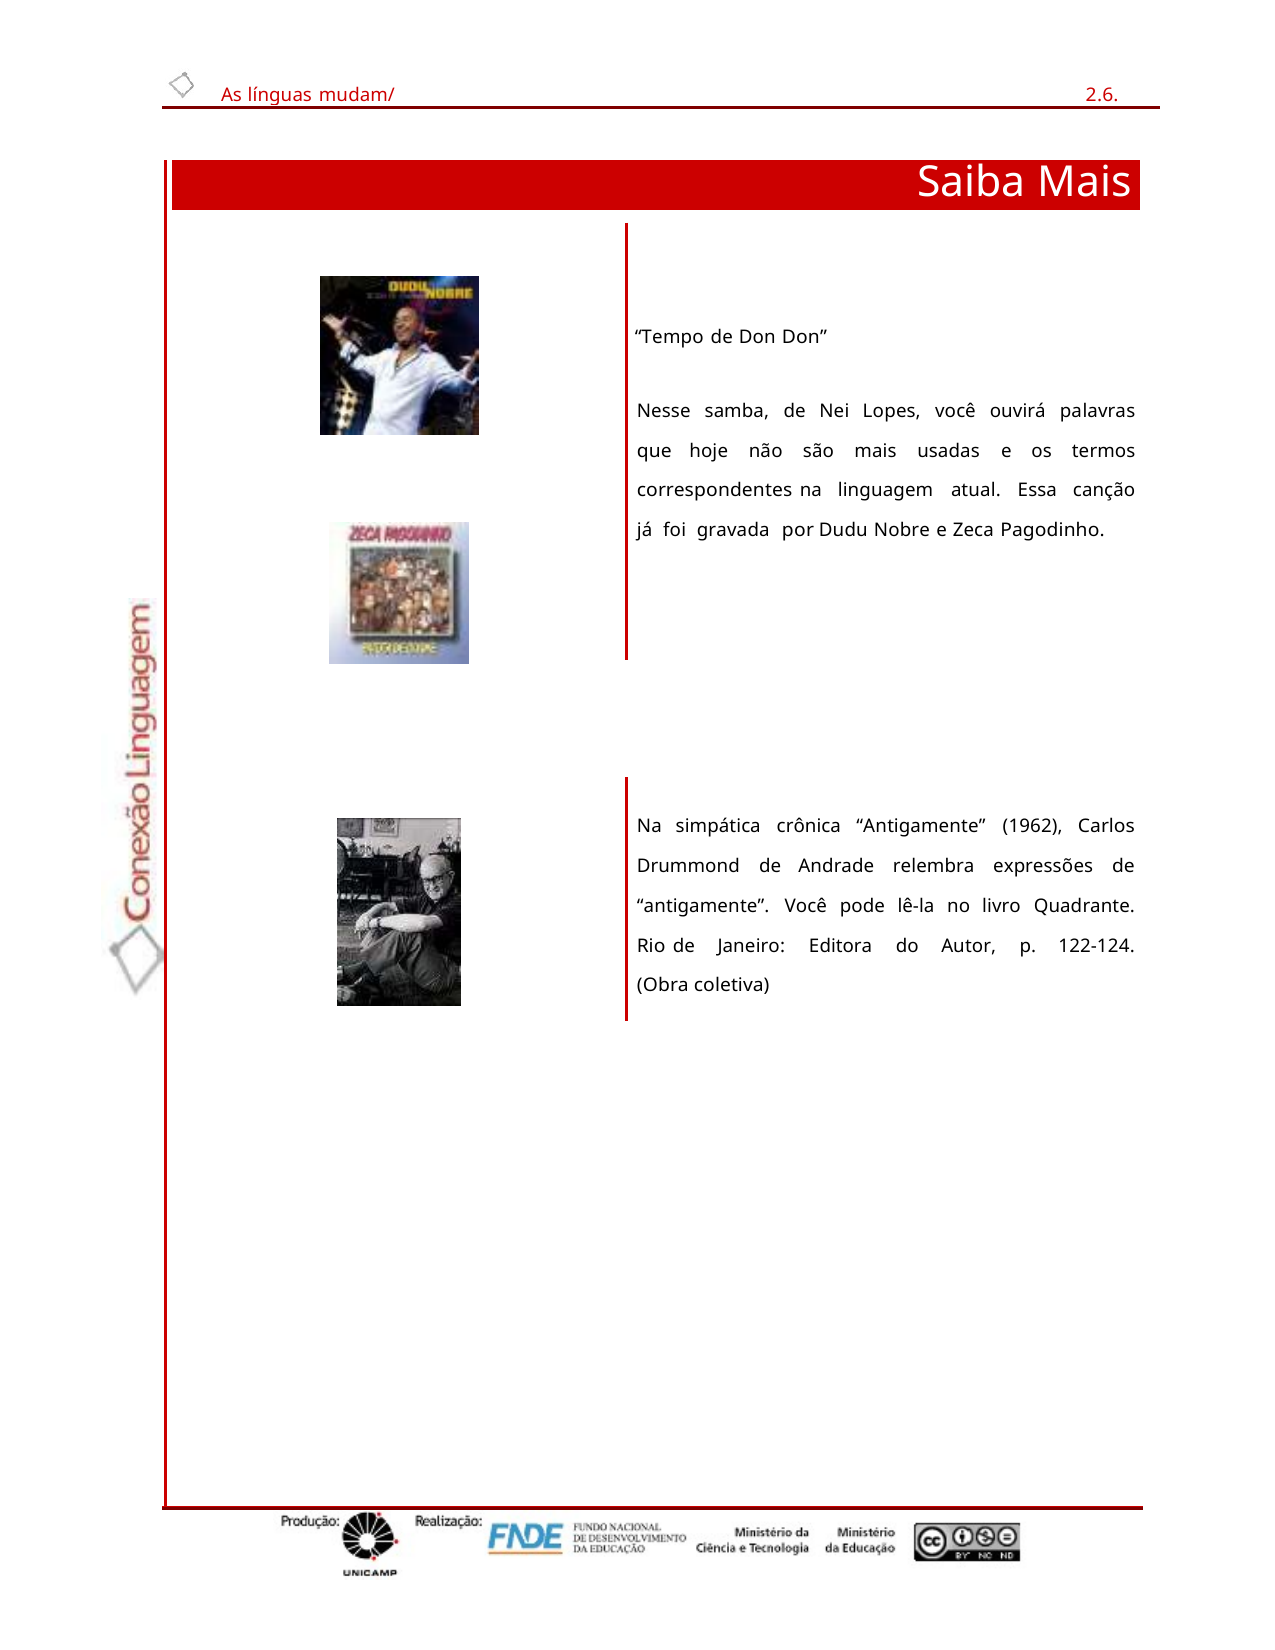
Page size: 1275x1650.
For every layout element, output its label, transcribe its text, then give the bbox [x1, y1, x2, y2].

text Nesse samba, de Nei Lopes, você ouvirá palavras que hoje não são mais usadas e os termos correspondentes na linguagem atual. Essa canção já foi gravada por Dudu Nobre e Zeca Pagodinho. [637, 397, 1135, 542]
text Saiba Mais [150, 157, 1131, 205]
picture [101, 598, 164, 1000]
text “Tempo de Don Don” [633, 324, 828, 349]
picture [329, 522, 469, 664]
picture [337, 818, 461, 1006]
picture [320, 276, 479, 435]
picture [273, 1510, 1032, 1580]
picture [165, 68, 194, 99]
text Na simpática crônica “Antigamente” (1962), Carlos Drummond de Andrade relembra expressões de “antigamente”. Você pode lê-la no livro Quadrante. Rio de Janeiro: Editora do Autor, p. 122-124. (Obra coletiva) [637, 812, 1135, 997]
